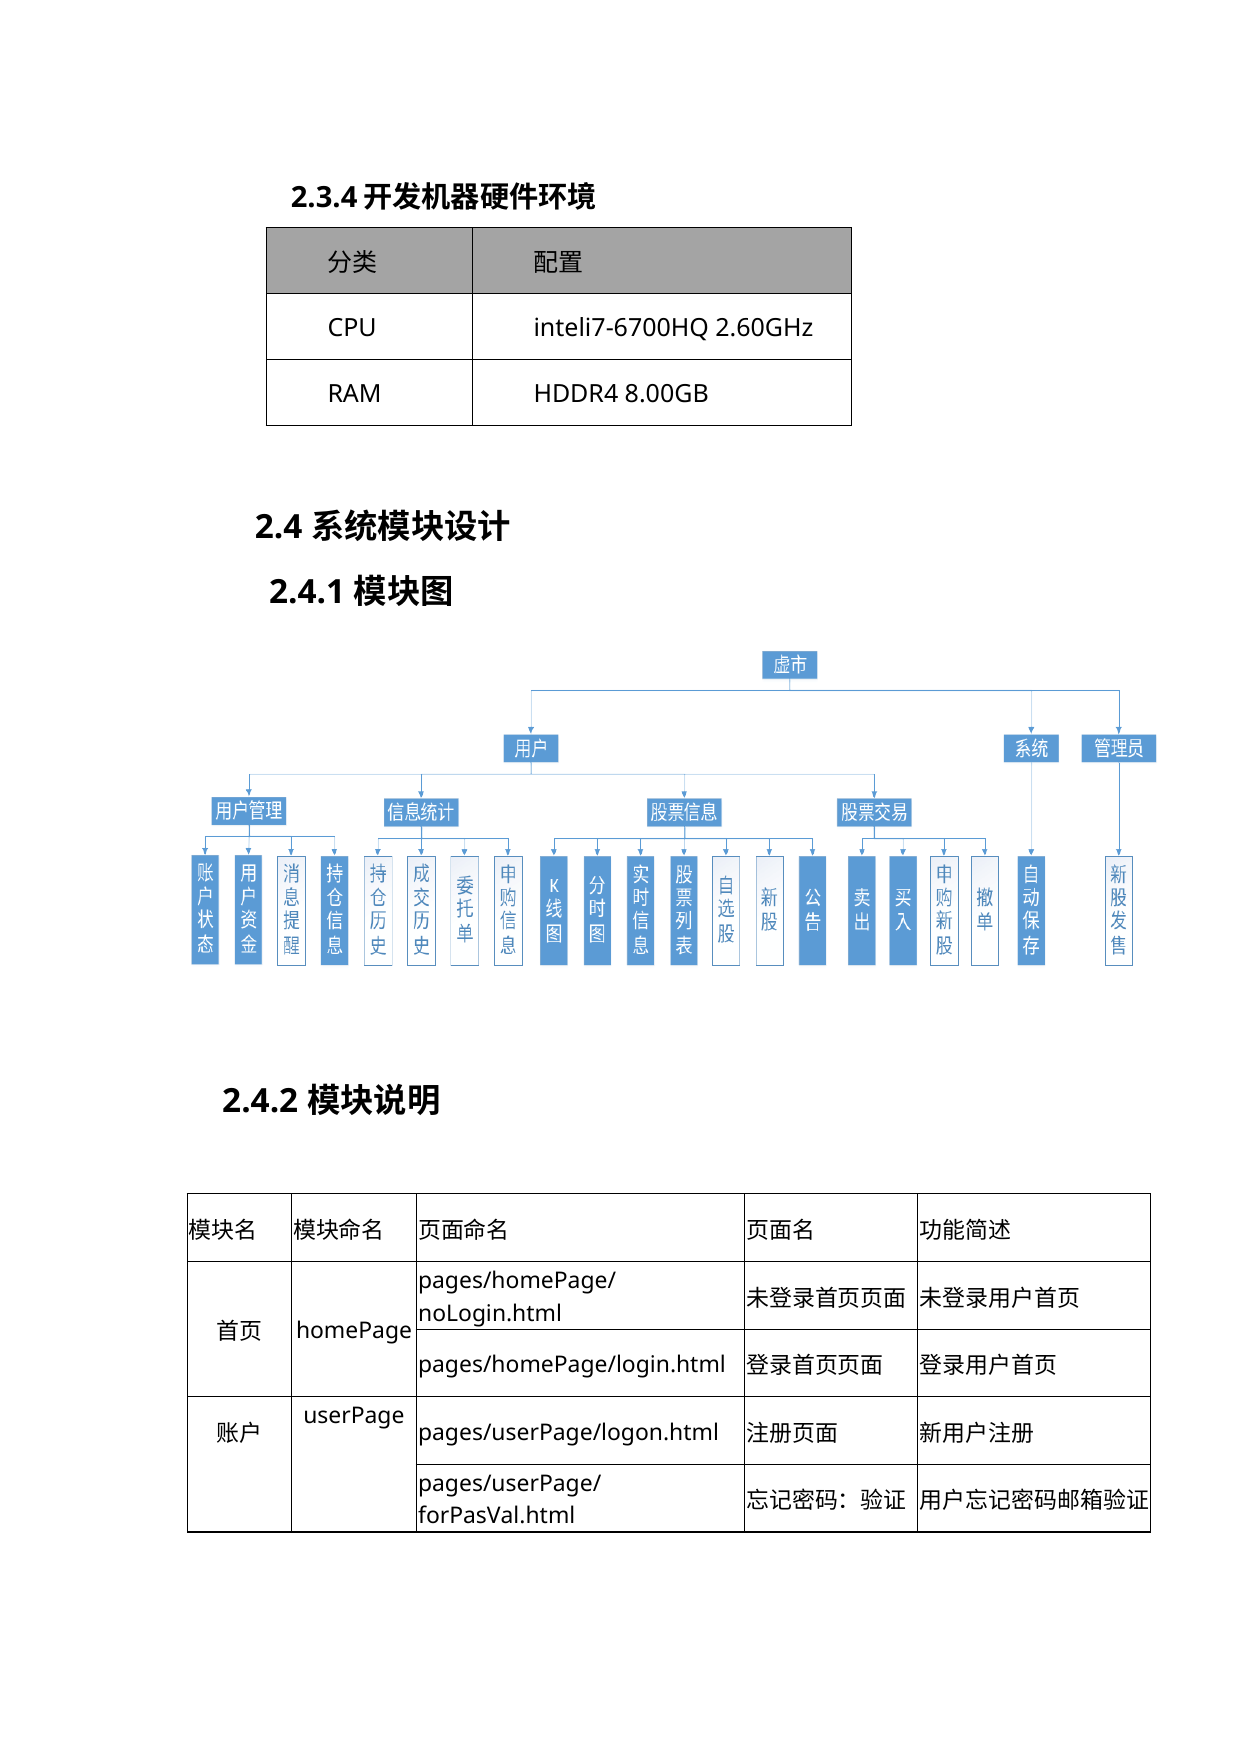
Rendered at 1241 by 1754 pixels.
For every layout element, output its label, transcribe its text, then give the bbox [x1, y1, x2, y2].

table_cell 首页 [188, 1262, 291, 1396]
table_cell CPU [267, 294, 472, 359]
table_header 模块名 [188, 1194, 291, 1261]
table_cell 新用户注册 [918, 1397, 1150, 1464]
text 2.3.4开发机器硬件环境 [187, 162, 1053, 227]
table_header 模块命名 [292, 1194, 416, 1261]
table_cell homePage [292, 1262, 416, 1396]
table_cell userPage [292, 1397, 416, 1531]
text 2.4.1 模块图 [187, 556, 1053, 621]
table_header 功能简述 [918, 1194, 1150, 1261]
table_cell 未登录首页页面 [745, 1262, 917, 1328]
table_header 页面名 [745, 1194, 917, 1261]
table_cell pages/homePage/noLogin.html [417, 1262, 744, 1328]
table_cell 忘记密码：验证页面 [745, 1465, 917, 1531]
table_cell 注册页面 [745, 1397, 917, 1464]
table_cell 未登录用户首页 [918, 1262, 1150, 1328]
table_cell pages/userPage/logon.html [417, 1397, 744, 1464]
subtitle 2.4.2 模块说明 [187, 1066, 1053, 1131]
table_cell RAM [267, 360, 472, 425]
table_cell pages/homePage/login.html [417, 1330, 744, 1396]
table_cell 登录用户首页 [918, 1330, 1150, 1396]
table_cell 用户忘记密码邮箱验证确认身份 [918, 1465, 1150, 1531]
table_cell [417, 1465, 744, 1531]
text 2.4 系统模块设计 [187, 491, 1053, 556]
table_header 页面命名 [417, 1194, 744, 1261]
table_header 分类 [267, 228, 472, 293]
table_header 配置 [473, 228, 851, 293]
table_cell HDDR4 8.00GB [473, 360, 851, 425]
table_cell inteli7-6700HQ 2.60GHz [473, 294, 851, 359]
table_cell 账户 [188, 1397, 291, 1531]
table_cell 登录首页页面 [745, 1330, 917, 1396]
